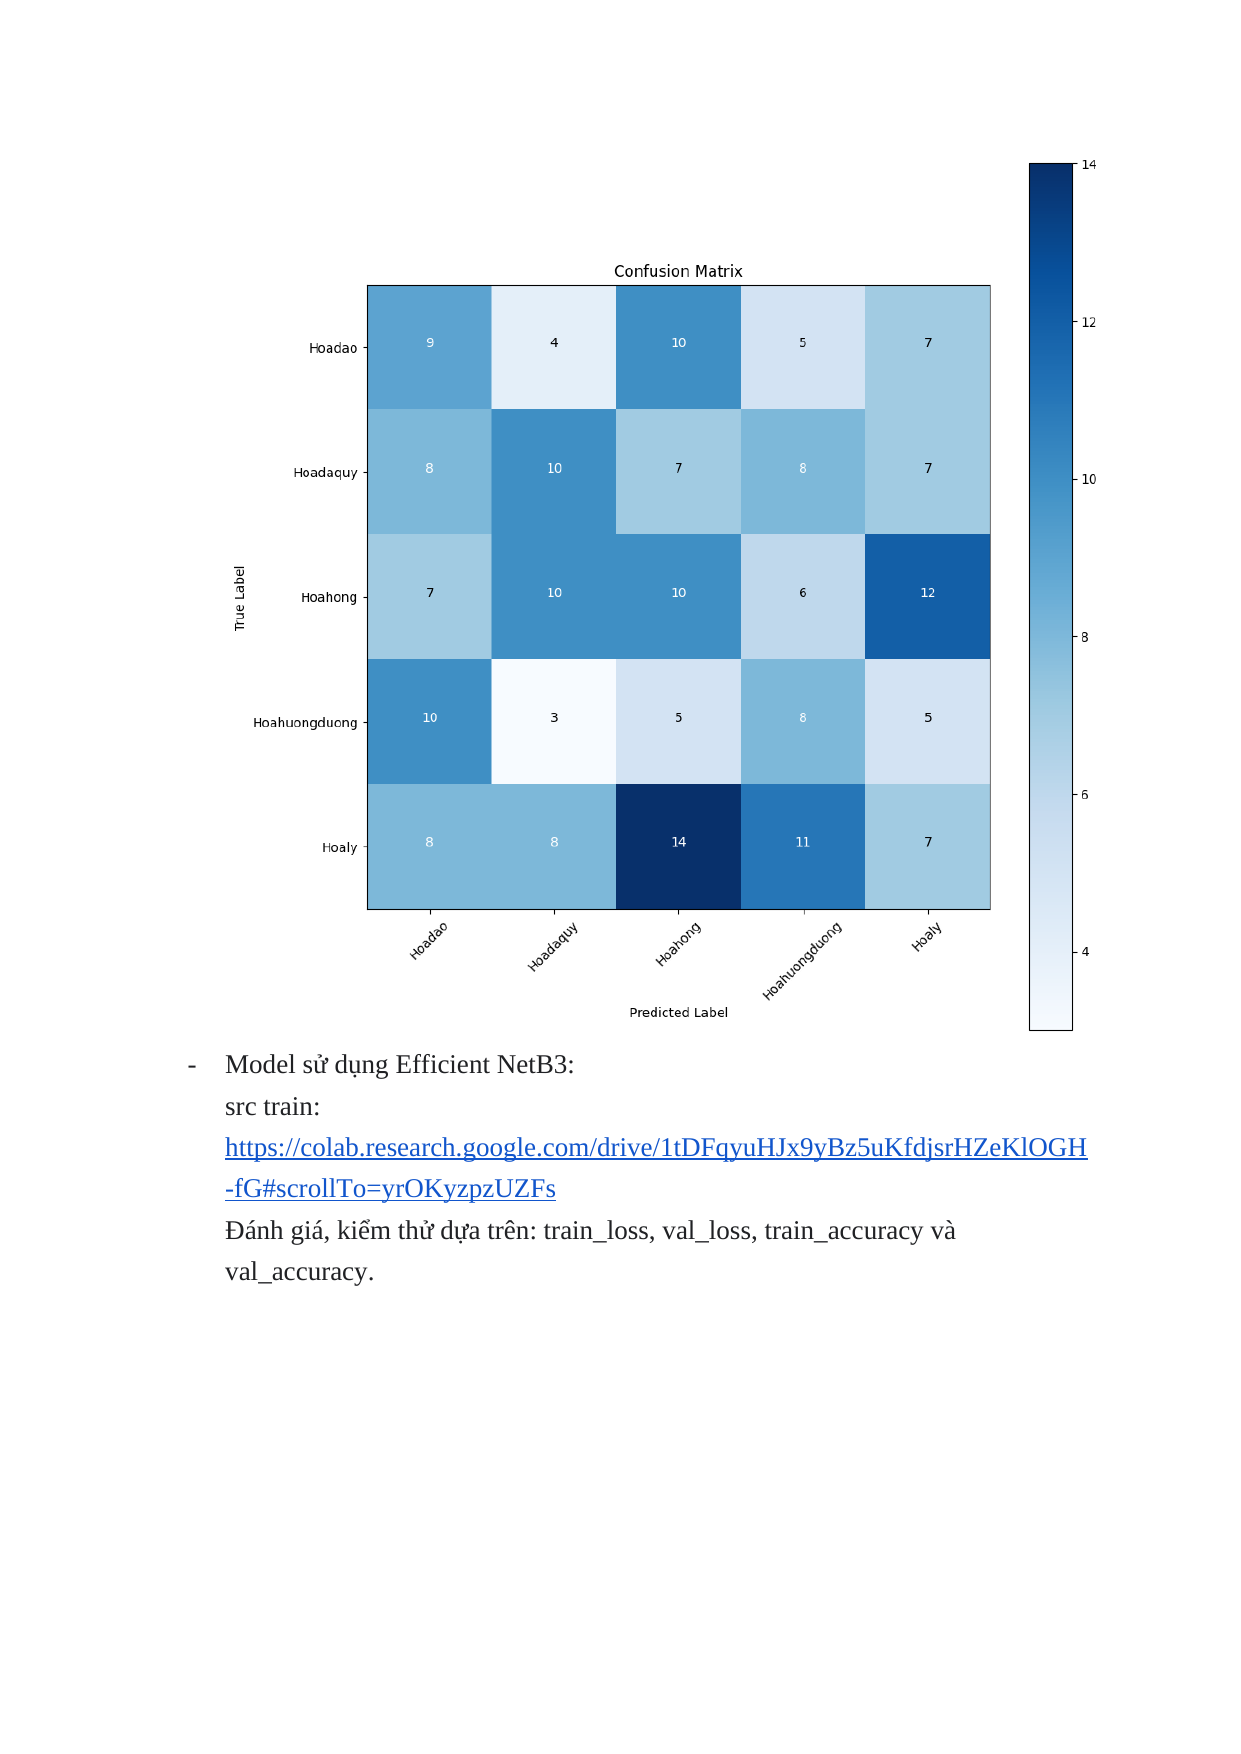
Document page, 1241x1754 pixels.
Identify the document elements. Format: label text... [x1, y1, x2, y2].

list Model sử dụng Efficient NetB3: [187, 1048, 1090, 1080]
picture [225, 150, 1106, 1039]
text Đánh giá, kiểm thử dựa trên: train_loss, val_loss, train_accuracy và val_accuracy. [225, 1214, 1090, 1286]
text src train: https://colab.research.google.com/drive/1tDFqyuHJx9yBz5uKfdjsrHZeKlOGH-fG#scrollTo=yrOKyzpzUZFs [225, 1090, 1090, 1204]
